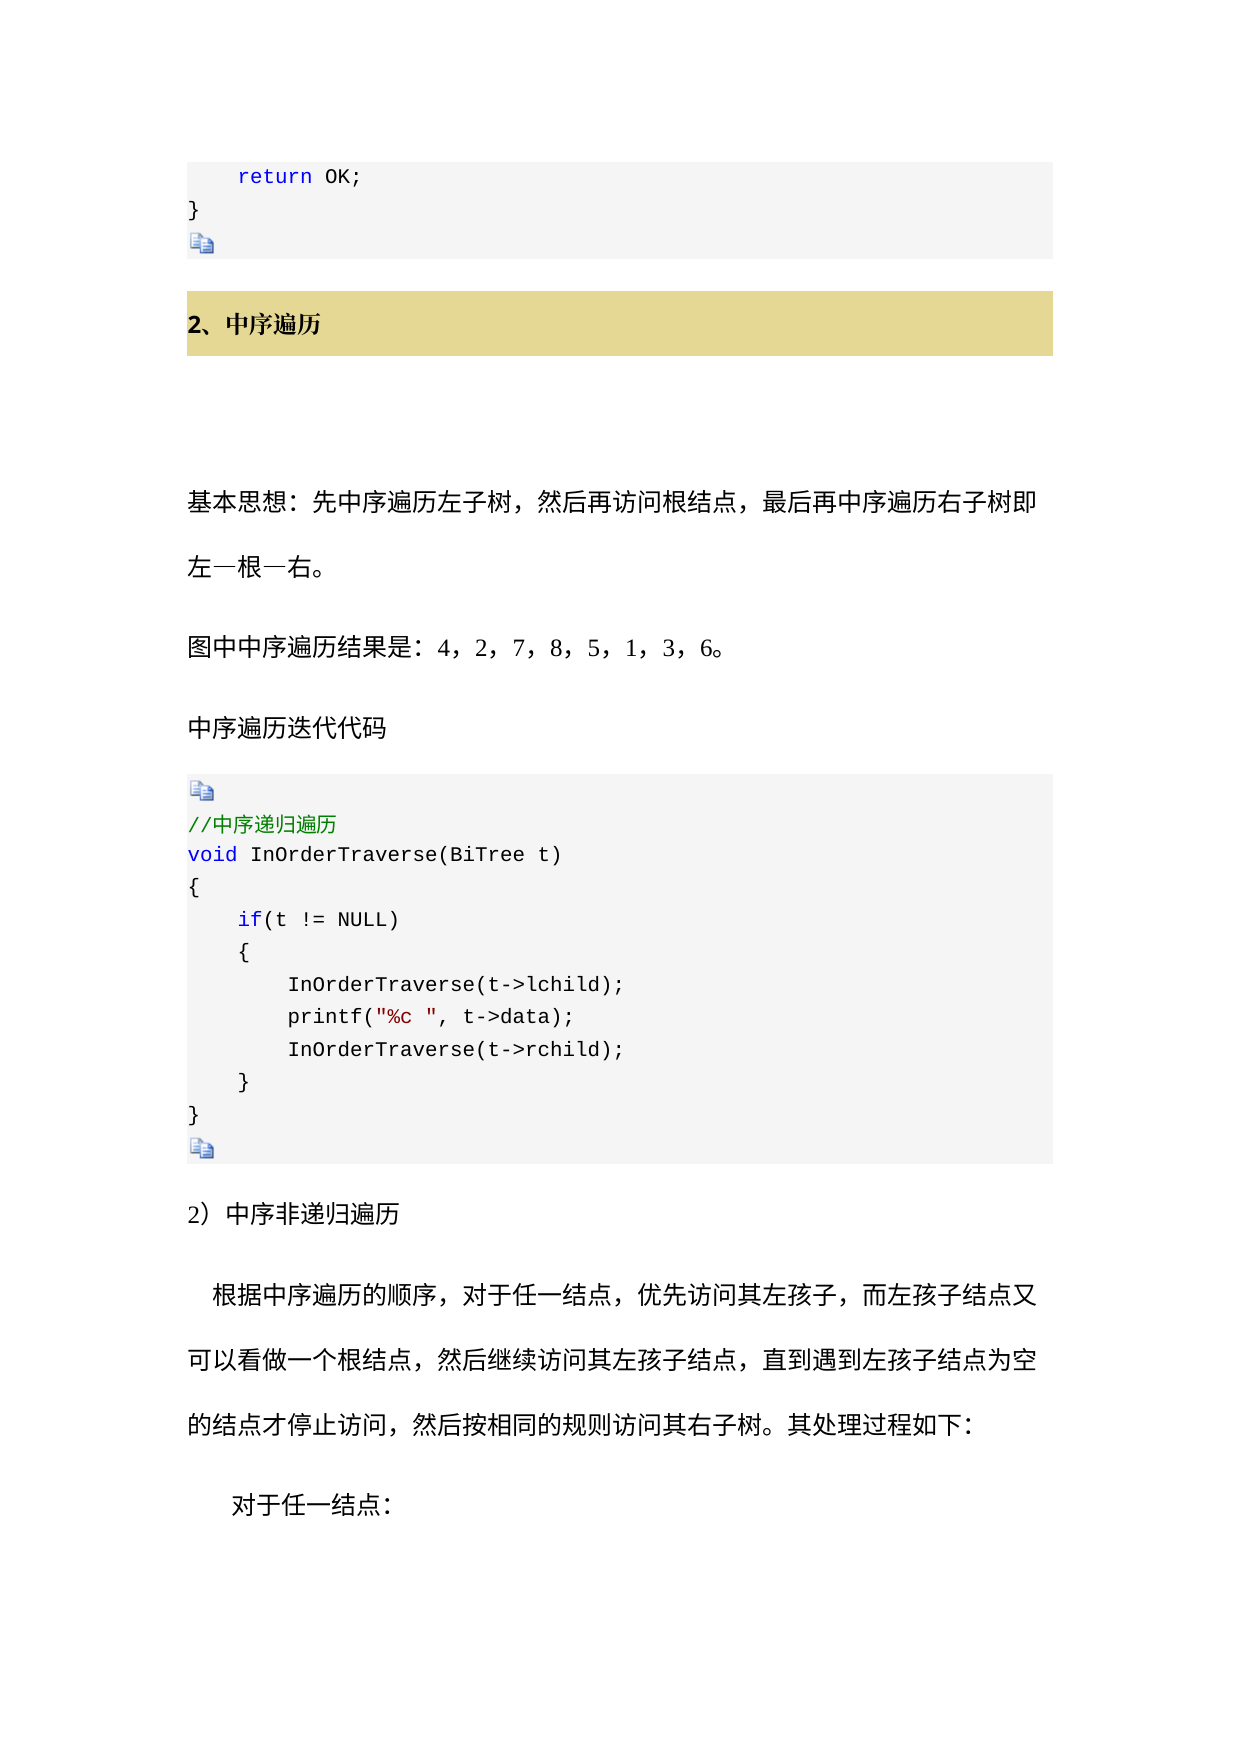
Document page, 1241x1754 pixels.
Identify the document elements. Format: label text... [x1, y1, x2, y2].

text InOrderTraverse(t->lchild); [187, 969, 1053, 1002]
text } [187, 1067, 1053, 1099]
text 对于任一结点： [187, 1471, 1053, 1536]
subtitle 2、中序遍历 [187, 291, 1053, 356]
text if(t != NULL) [187, 904, 1053, 937]
picture [187, 774, 219, 806]
text 根据中序遍历的顺序，对于任一结点，优先访问其左孩子，而左孩子结点又可以看做一个根结点，然后继续访问其左孩子结点，直到遇到左孩子结点为空的结点才停止访问，然后按相同的规则访问其右子树。其处理过程如下： [187, 1261, 1053, 1456]
text 中序遍历迭代代码 [187, 694, 1053, 759]
text } [187, 1099, 1053, 1132]
text InOrderTraverse(t->rchild); [187, 1034, 1053, 1067]
text return OK; [187, 162, 1053, 194]
text 基本思想：先中序遍历左子树，然后再访问根结点，最后再中序遍历右子树即左—根—右。 [187, 468, 1053, 598]
picture [187, 227, 219, 259]
text { [187, 937, 1053, 969]
text printf("%c ", t->data); [187, 1002, 1053, 1034]
text void InOrderTraverse(BiTree t) [187, 839, 1053, 872]
picture [187, 1132, 219, 1164]
text { [187, 872, 1053, 904]
text //中序递归遍历 [187, 807, 1053, 839]
text 2）中序非递归遍历 [187, 1180, 1053, 1245]
text } [187, 194, 1053, 227]
text 图中中序遍历结果是：4，2，7，8，5，1，3，6。 [187, 613, 1053, 678]
